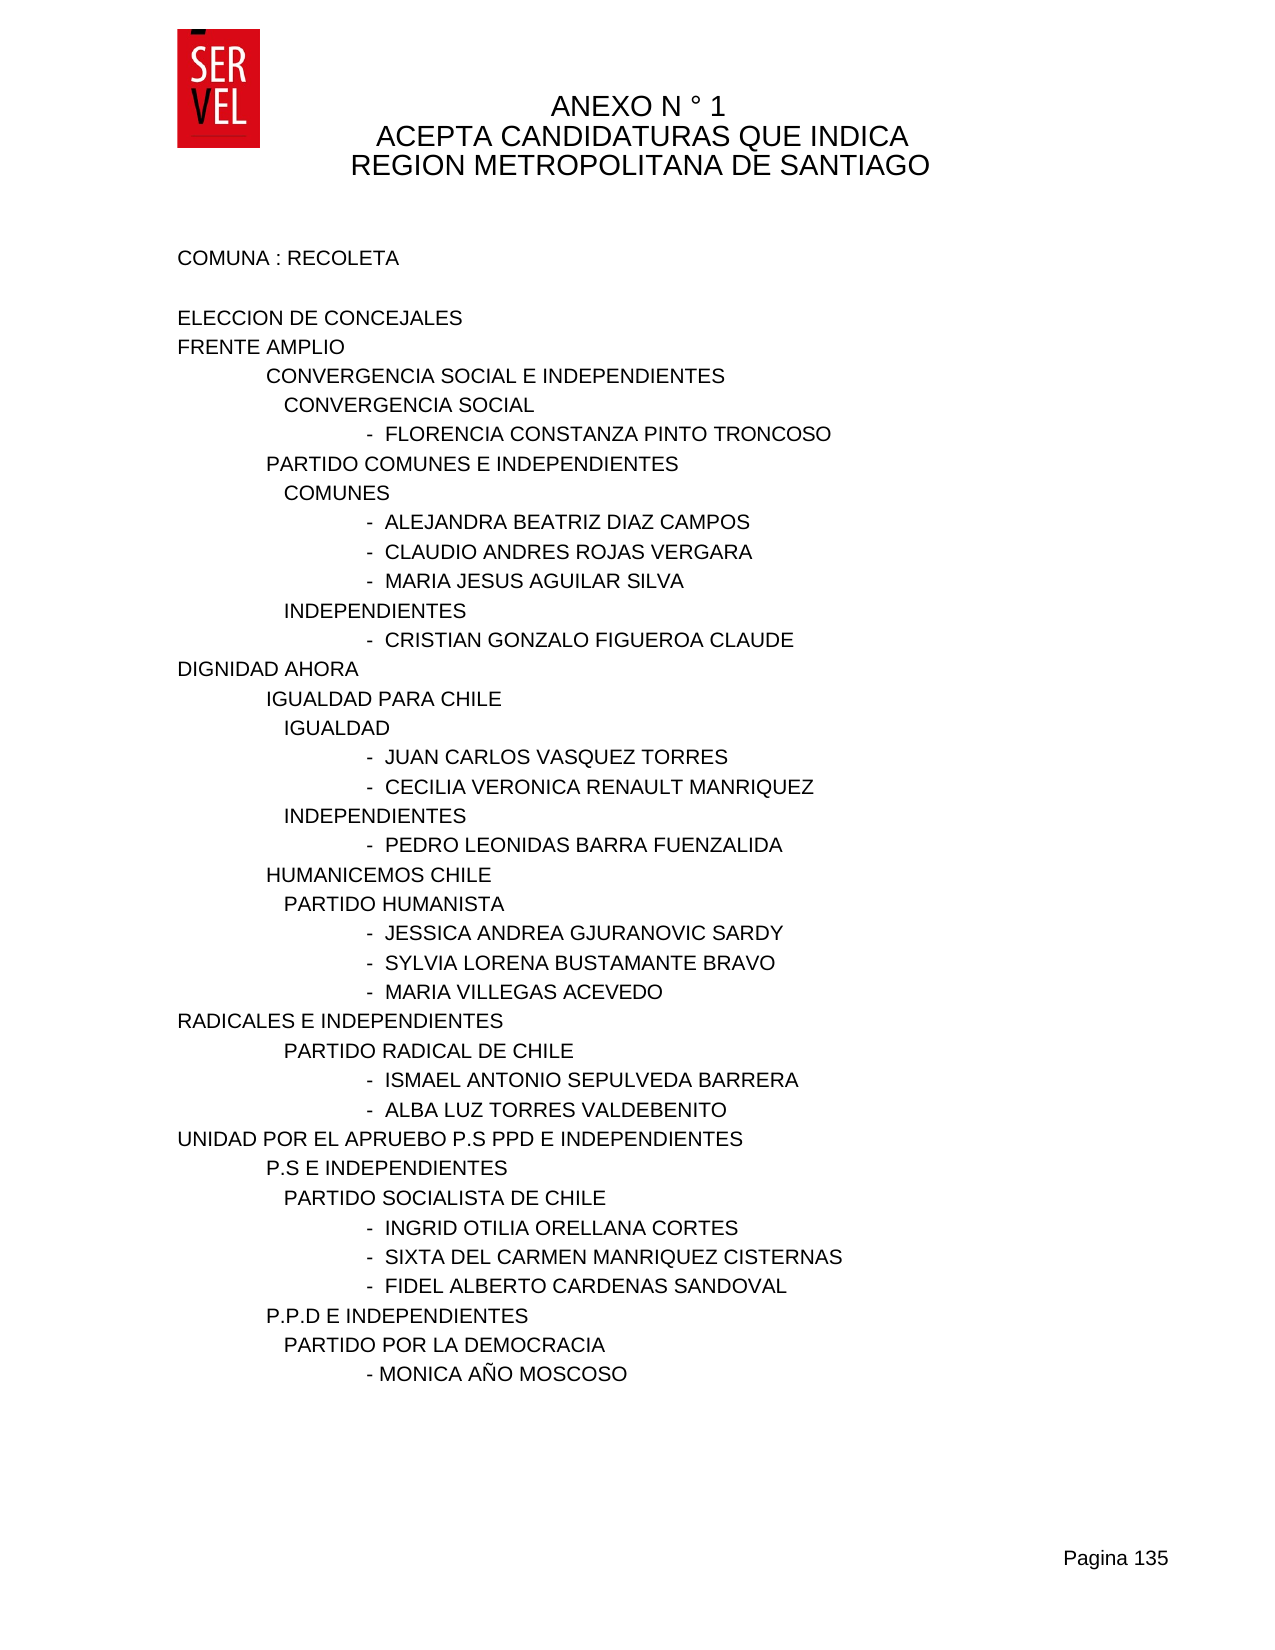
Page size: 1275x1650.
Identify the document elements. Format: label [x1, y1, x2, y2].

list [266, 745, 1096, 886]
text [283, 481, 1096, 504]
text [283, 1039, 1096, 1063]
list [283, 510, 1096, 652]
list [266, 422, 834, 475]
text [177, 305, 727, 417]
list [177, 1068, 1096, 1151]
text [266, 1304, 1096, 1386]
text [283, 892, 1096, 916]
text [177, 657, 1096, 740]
picture [177, 29, 260, 148]
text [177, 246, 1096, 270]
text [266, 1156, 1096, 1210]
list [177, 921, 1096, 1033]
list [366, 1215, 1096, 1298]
